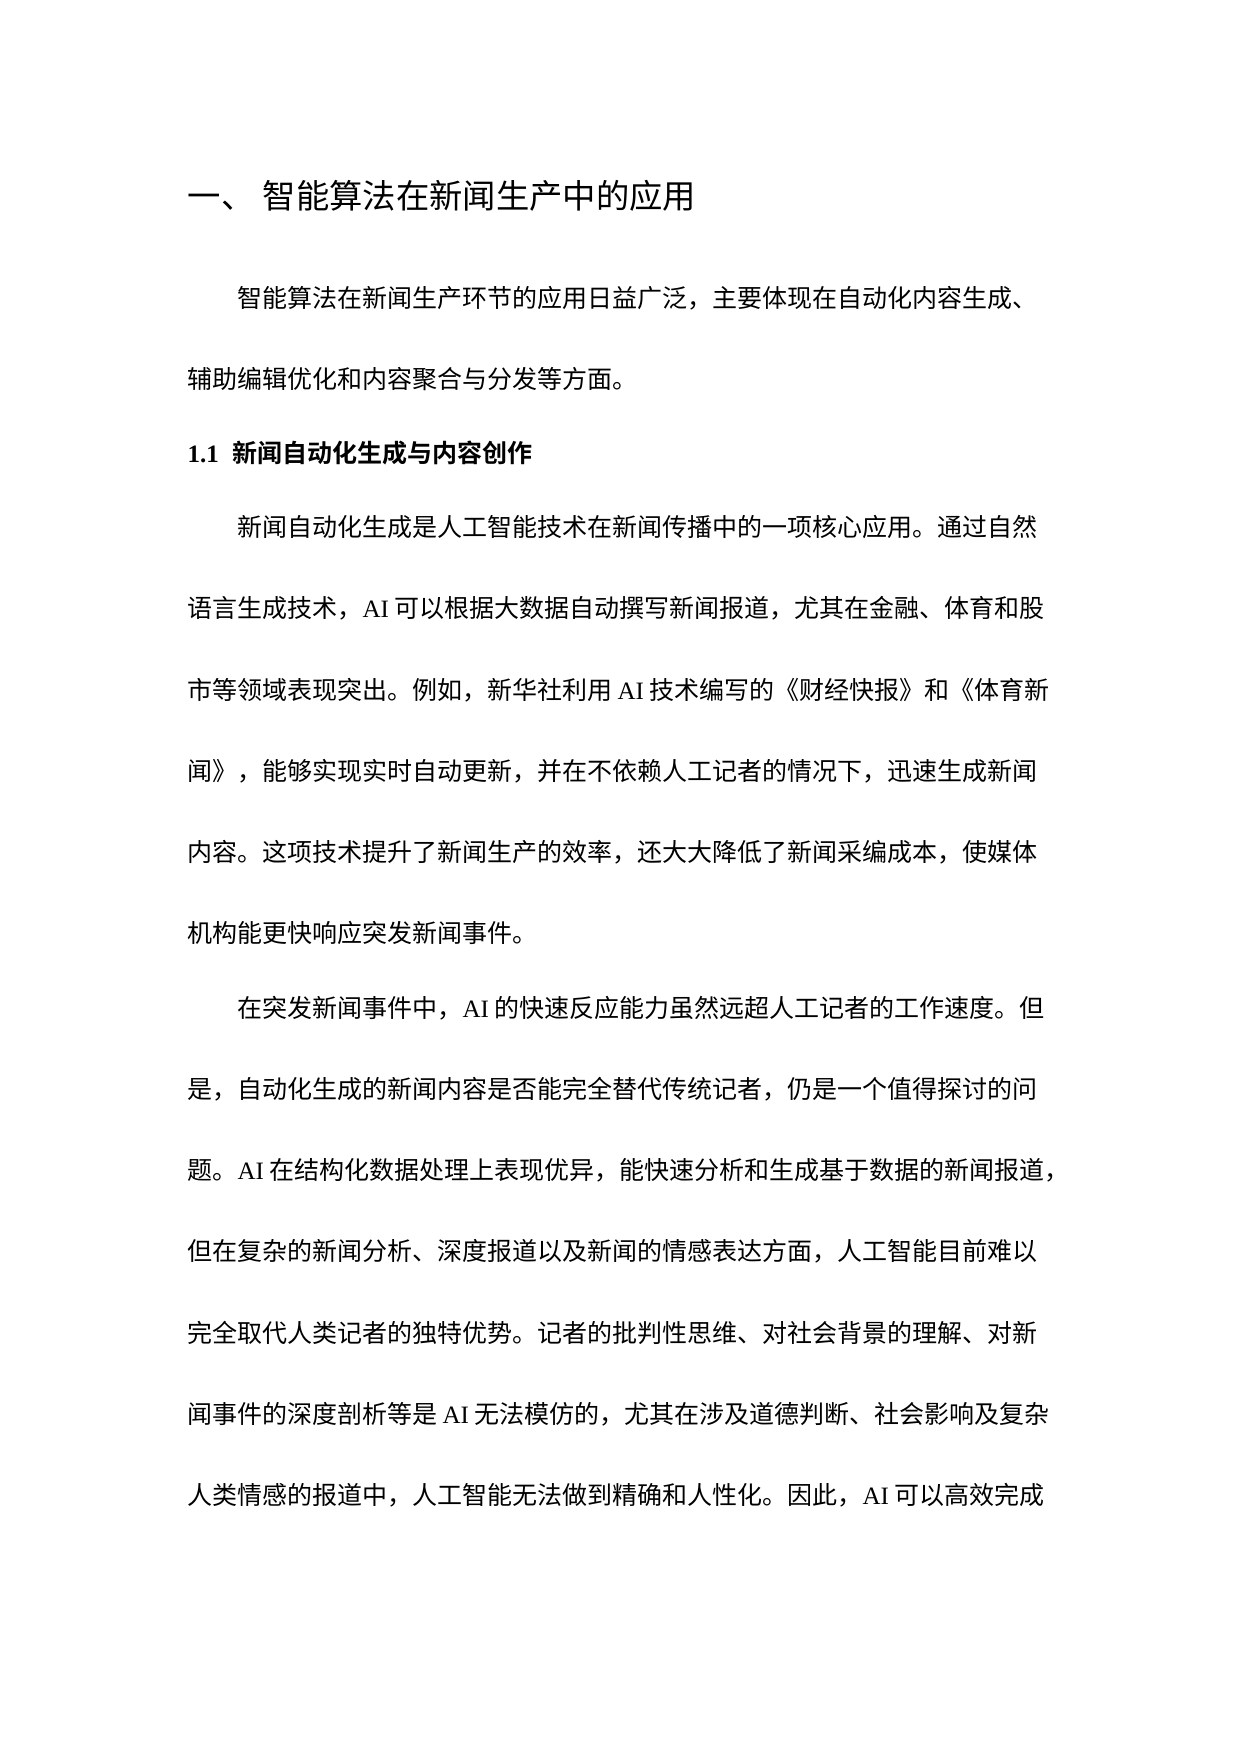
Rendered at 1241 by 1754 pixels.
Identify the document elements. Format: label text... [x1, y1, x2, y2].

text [187, 974, 1053, 1526]
text 新闻自动化生成是人工智能技术在新闻传播中的一项核心应用。通过自然语言生成技术，AI可以根据大数据自动撰写新闻报道，尤其在金融、体育和股市等领域表现突出。例如，新华社利用AI技术编写的《财经快报》和《体育新闻》，能够实现实时自动更新，并在不依赖人工记者的情况下，迅速生成新闻内容。这项技术提升了新闻生产的效率，还大大降低了新闻采编成本，使媒体机构能更快响应突发新闻事件。 [187, 493, 1053, 964]
text 智能算法在新闻生产环节的应用日益广泛，主要体现在自动化内容生成、辅助编辑优化和内容聚合与分发等方面。 [187, 264, 1053, 410]
subtitle 新闻自动化生成与内容创作 [187, 419, 1053, 484]
subtitle 智能算法在新闻生产中的应用 [187, 162, 1053, 227]
